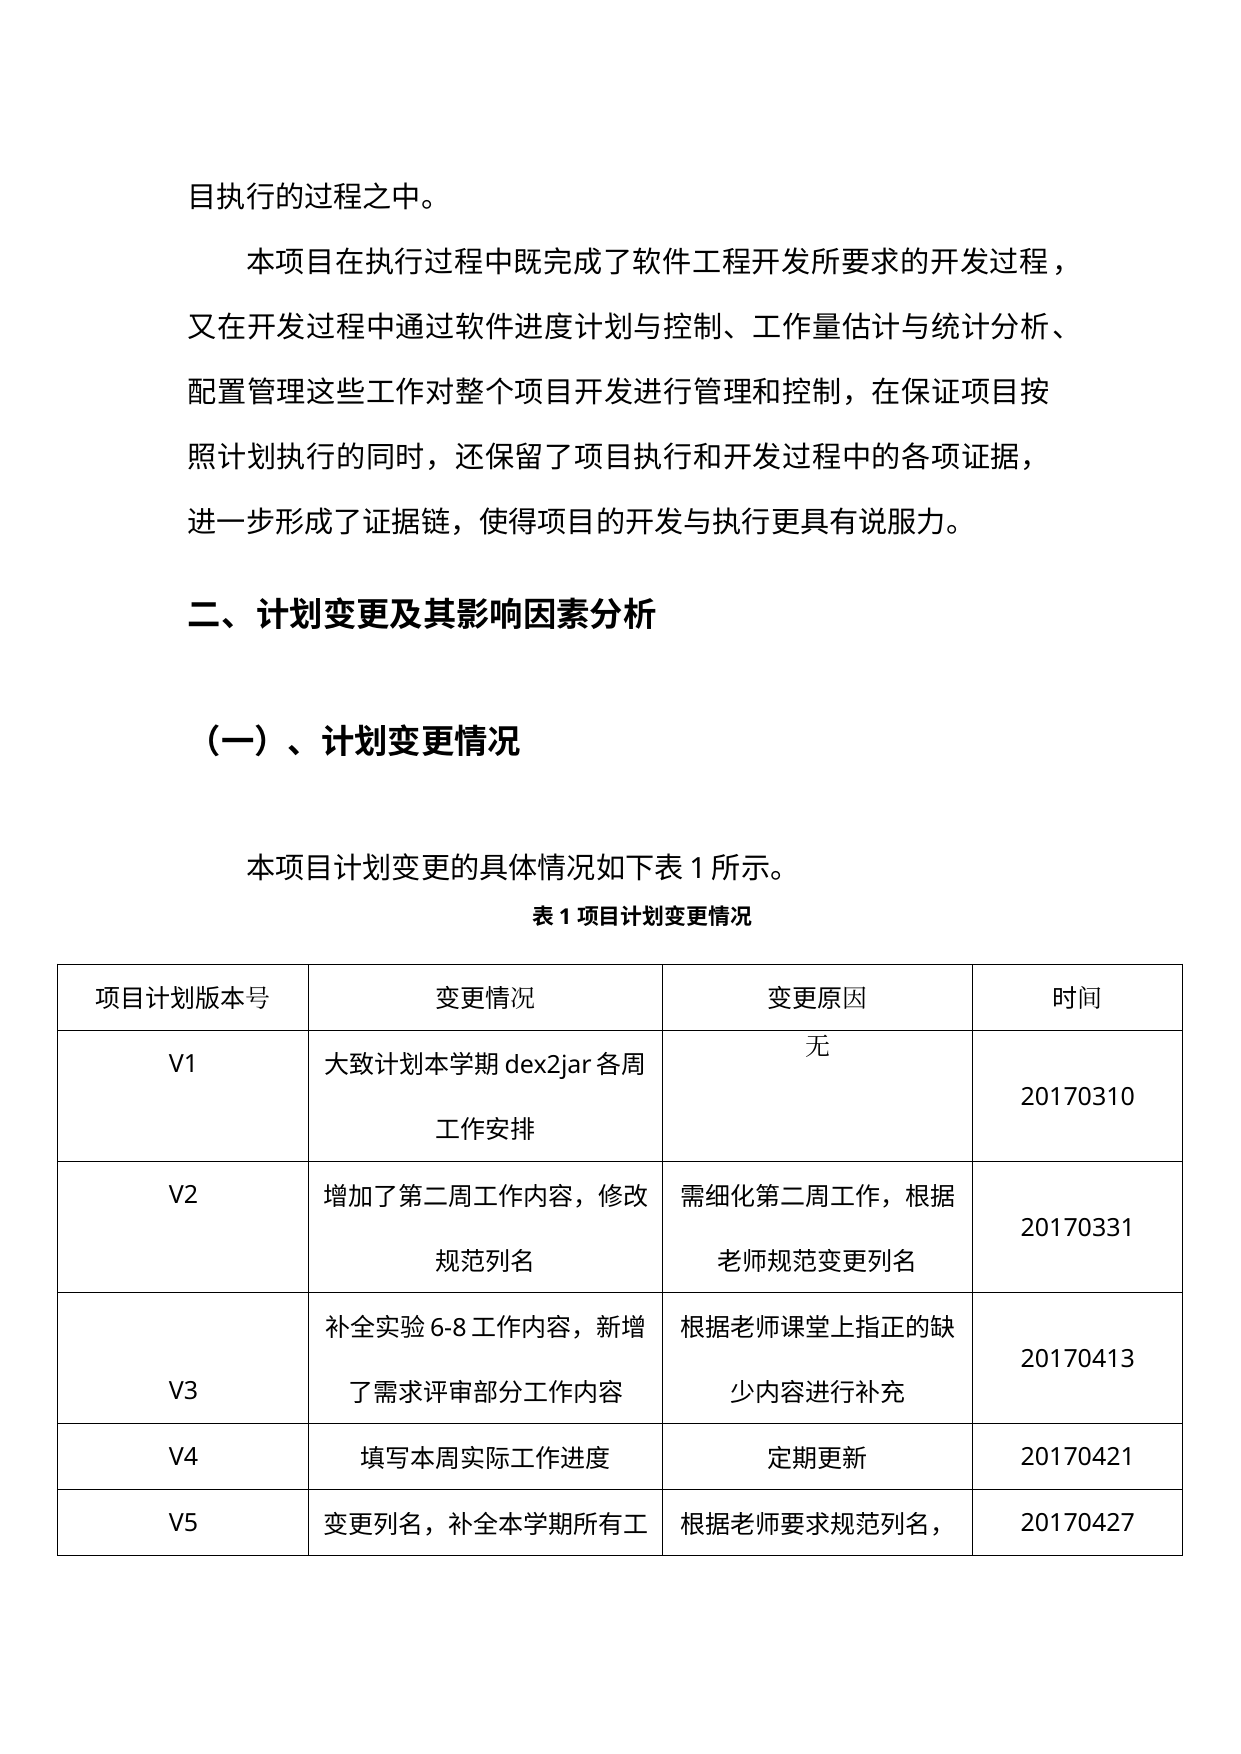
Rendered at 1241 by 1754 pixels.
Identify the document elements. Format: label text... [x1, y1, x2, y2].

subtitle 计划变更及其影响因素分析 [187, 579, 1053, 644]
table_cell 增加了第二周工作内容，修改规范列名 [309, 1162, 662, 1292]
table_header 变更原因 [663, 965, 972, 1029]
table_header 项目计划版本号 [58, 965, 308, 1029]
table_header 变更情况 [309, 965, 662, 1029]
table_cell 需细化第二周工作，根据老师规范变更列名 [663, 1162, 972, 1292]
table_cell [663, 1490, 972, 1555]
table_header 时间 [973, 965, 1182, 1029]
text 本项目在执行过程中既完成了软件工程开发所要求的开发过程，又在开发过程中通过软件进度计划与控制、工作量估计与统计分析、配置管理这些工作对整个项目开发进行管理和控制，在保证项目按照计划执行的同时，还保留了项目执行和开发过程中的各项证据，进一步形成了证据链，使得项目的开发与执行更具有说服力。 [187, 227, 1053, 552]
table_cell 补全实验6-8工作内容，新增了需求评审部分工作内容 [309, 1293, 662, 1423]
table_cell 20170331 [973, 1162, 1182, 1292]
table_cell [309, 1490, 662, 1555]
table_cell 定期更新 [663, 1424, 972, 1489]
text 表1 项目计划变更情况 [187, 898, 1053, 931]
text 本项目计划变更的具体情况如下表1所示。 [187, 833, 1053, 898]
table_cell 无 [663, 1031, 972, 1161]
table_cell 根据老师课堂上指正的缺少内容进行补充 [663, 1293, 972, 1423]
table_cell 20170310 [973, 1031, 1182, 1161]
table_cell 20170413 [973, 1293, 1182, 1423]
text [187, 162, 1053, 227]
table_cell V3 [58, 1293, 308, 1423]
table_cell 填写本周实际工作进度 [309, 1424, 662, 1489]
table_cell V1 [58, 1031, 308, 1161]
table_cell 20170427 [973, 1490, 1182, 1555]
table_cell 20170421 [973, 1424, 1182, 1489]
table_cell V5 [58, 1490, 308, 1555]
table_cell 大致计划本学期dex2jar各周工作安排 [309, 1031, 662, 1161]
subtitle （一）、计划变更情况 [187, 706, 1053, 771]
table_cell V4 [58, 1424, 308, 1489]
table_cell V2 [58, 1162, 308, 1292]
